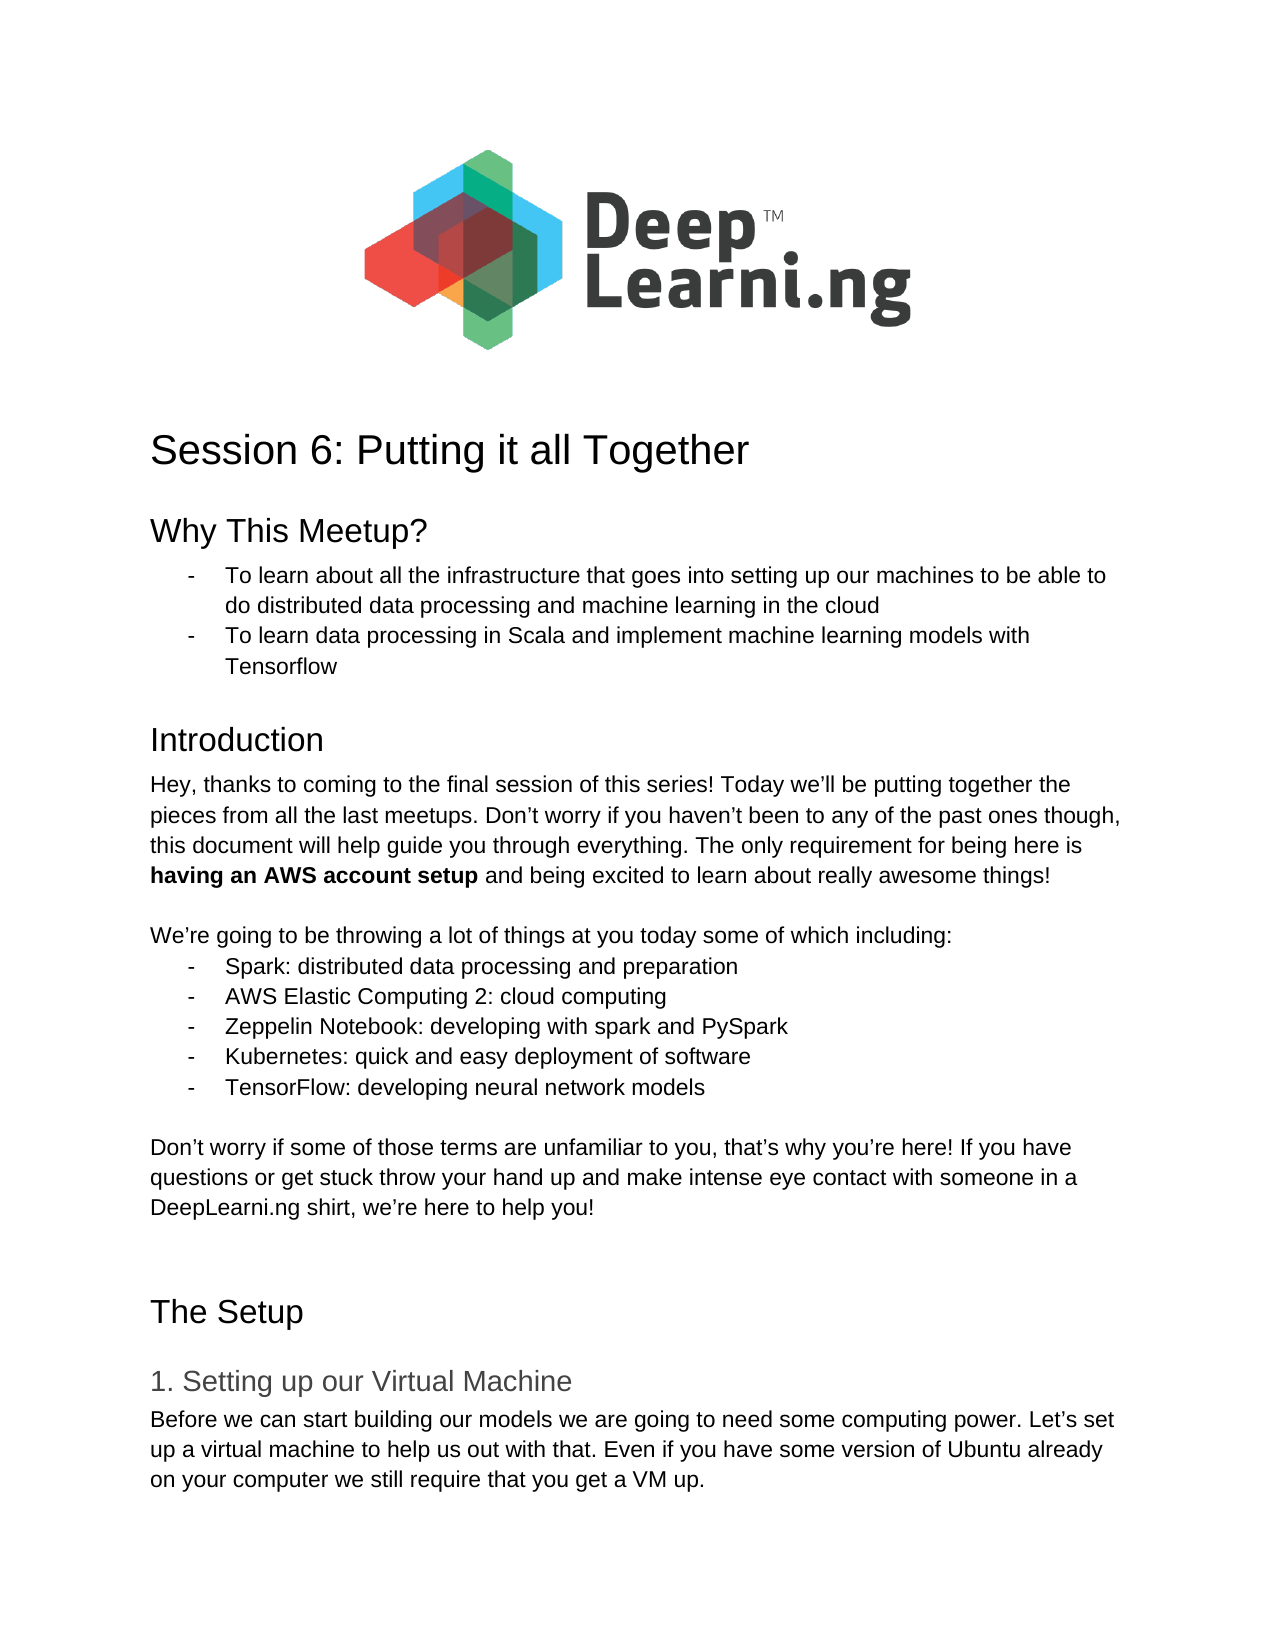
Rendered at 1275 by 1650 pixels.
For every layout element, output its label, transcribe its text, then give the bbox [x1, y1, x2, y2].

list Spark: distributed data processing and preparation [187, 953, 1125, 979]
list To learn data processing in Scala and implement machine learning models with Tensorflow [187, 622, 1125, 679]
text Hey, thanks to coming to the final session of this series! Today we’ll be putting together the pieces from all the last meetups. Don’t worry if you haven’t been to any of the past ones though, this document will help guide you through everything. The only requirement for being here is having an AWS account setup and being excited to learn about really awesome things! [150, 771, 1125, 888]
text We’re going to be throwing a lot of things at you today some of which including: [150, 922, 1125, 949]
subtitle Session 6: Putting it all Together [150, 426, 1125, 474]
list TensorFlow: developing neural network models [187, 1073, 1125, 1100]
subtitle Introduction [150, 720, 1125, 759]
list Zeppelin Notebook: developing with spark and PySpark [187, 1013, 1125, 1039]
picture [364, 150, 911, 350]
subtitle 1. Setting up our Virtual Machine [150, 1364, 1125, 1397]
text Don’t worry if some of those terms are unfamiliar to you, that’s why you’re here! If you have questions or get stuck throw your hand up and make intense eye contact with someone in a DeepLearni.ng shirt, we’re here to help you! [150, 1134, 1125, 1221]
text Before we can start building our models we are going to need some computing power. Let’s set up a virtual machine to help us out with that. Even if you have some version of Ubuntu already on your computer we still require that you get a VM up. [150, 1406, 1125, 1493]
list AWS Elastic Computing 2: cloud computing [187, 983, 1125, 1009]
list Kubernetes: quick and easy deployment of software [187, 1043, 1125, 1069]
subtitle Why This Meetup? [150, 511, 1125, 549]
list To learn about all the infrastructure that goes into setting up our machines to be able to do distributed data processing and machine learning in the cloud [187, 562, 1125, 619]
subtitle The Setup [150, 1292, 1125, 1331]
